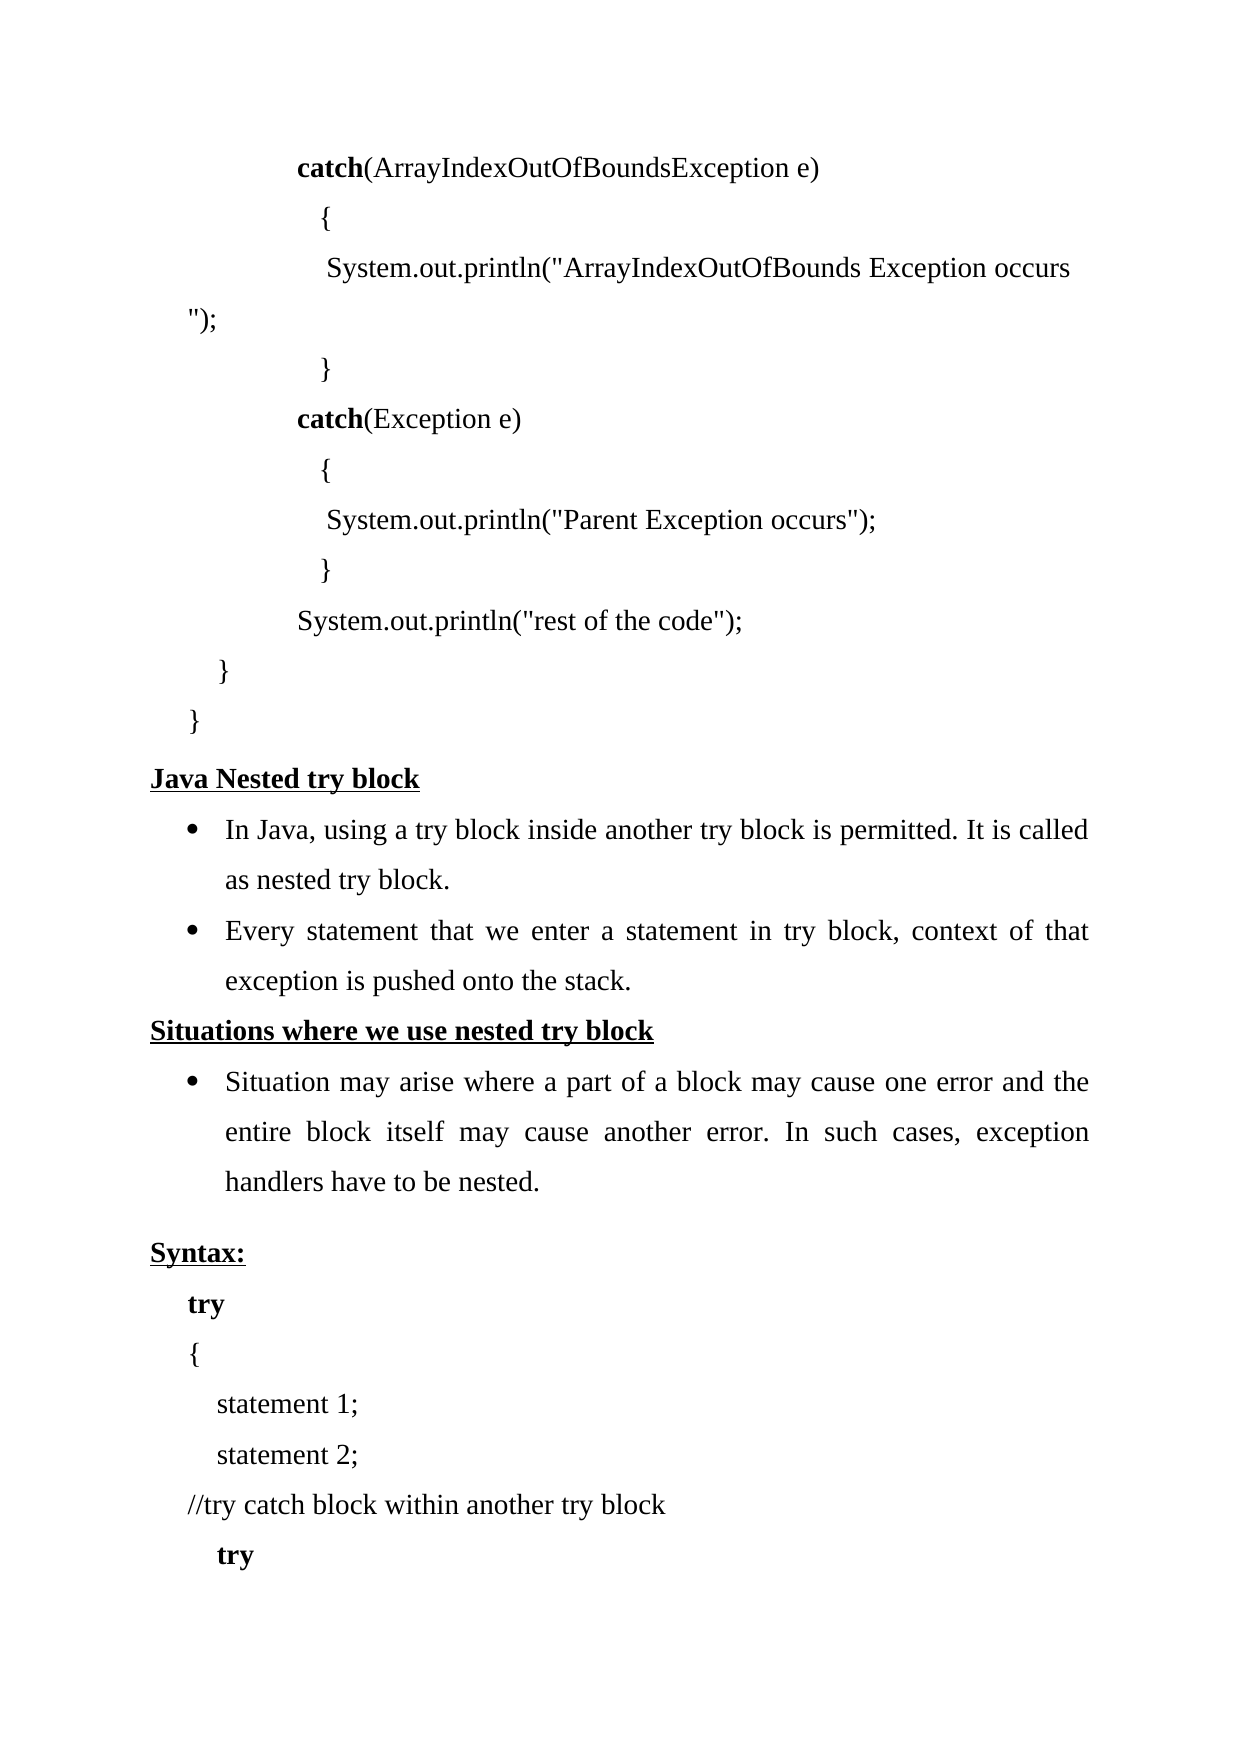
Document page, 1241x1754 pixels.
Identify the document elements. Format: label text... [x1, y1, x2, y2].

text { [187, 1336, 1090, 1370]
list In Java, using a try block inside another try block is permitted. It is called as nested try block. [187, 812, 1090, 896]
text } [187, 703, 1090, 737]
list Every statement that we enter a statement in try block, context of that exception is pushed onto the stack. [187, 913, 1090, 997]
subtitle Syntax: [150, 1236, 1090, 1269]
subtitle Java Nested try block [150, 762, 1090, 795]
text System.out.println("rest of the code"); [187, 603, 1090, 636]
text } [187, 653, 1090, 687]
text Situations where we use nested try block [150, 1013, 1090, 1047]
text System.out.println("Parent Exception occurs"); [187, 502, 1090, 536]
list Situation may arise where a part of a block may cause one error and the entire block itself may cause another error. In such cases, exception handlers have to be nested. [187, 1064, 1090, 1198]
text { [187, 200, 1090, 234]
text try [187, 1286, 1090, 1319]
text //try catch block within another try block [187, 1487, 1090, 1521]
text catch(ArrayIndexOutOfBoundsException e) [187, 150, 1090, 183]
text System.out.println("ArrayIndexOutOfBounds Exception occurs"); [187, 251, 1090, 334]
text } [187, 351, 1090, 385]
text } [187, 552, 1090, 586]
text statement 2; [187, 1437, 1090, 1470]
text catch(Exception e) [187, 402, 1090, 435]
text statement 1; [187, 1386, 1090, 1420]
text try [187, 1537, 1090, 1571]
text { [187, 452, 1090, 485]
